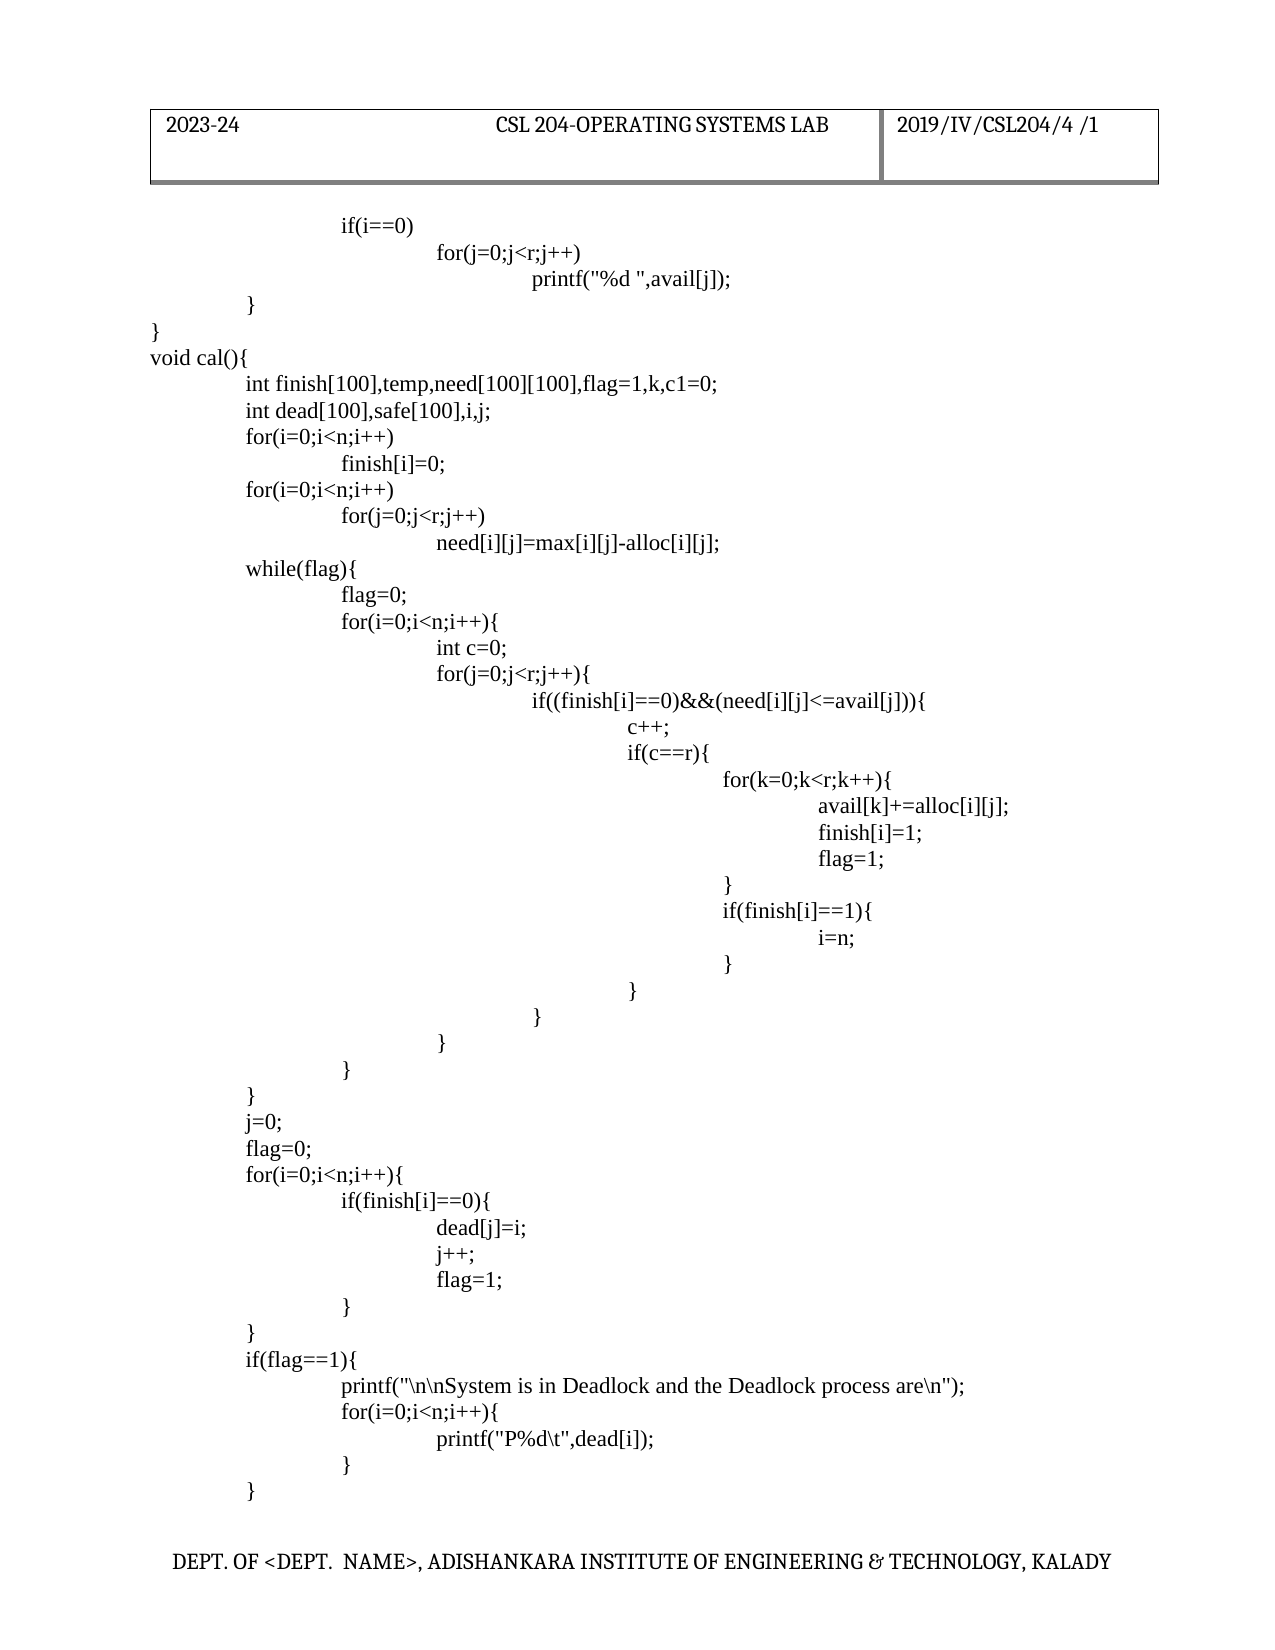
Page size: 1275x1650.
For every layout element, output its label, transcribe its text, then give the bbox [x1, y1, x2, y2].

text flag=0; [150, 581, 1134, 608]
text i=n; [150, 924, 1134, 950]
text while(flag){ [150, 555, 1134, 581]
text } [150, 291, 1134, 318]
text } [150, 950, 1134, 977]
text for(i=0;i<n;i++){ [150, 608, 1134, 634]
text dead[j]=i; [150, 1214, 1134, 1240]
text for(j=0;j<r;j++){ [150, 660, 1134, 687]
text } [150, 1029, 1134, 1056]
text for(i=0;i<n;i++){ [150, 1398, 1134, 1425]
text j++; [150, 1240, 1134, 1267]
text int dead[100],safe[100],i,j; [150, 397, 1134, 423]
text finish[i]=0; [150, 449, 1134, 476]
text printf("%d ",avail[j]); [150, 265, 1134, 291]
text } [150, 1056, 1134, 1082]
text flag=1; [150, 1267, 1134, 1293]
text need[i][j]=max[i][j]-alloc[i][j]; [150, 529, 1134, 555]
text printf("\n\nSystem is in Deadlock and the Deadlock process are\n"); [150, 1372, 1134, 1398]
text if(finish[i]==1){ [150, 898, 1134, 924]
text } [150, 318, 1134, 344]
text for(j=0;j<r;j++) [150, 502, 1134, 529]
text } [150, 1477, 1134, 1504]
text if(c==r){ [150, 739, 1134, 766]
text j=0; [150, 1108, 1134, 1135]
text } [150, 1451, 1134, 1477]
text int finish[100],temp,need[100][100],flag=1,k,c1=0; [150, 371, 1134, 397]
text avail[k]+=alloc[i][j]; [150, 792, 1134, 818]
text finish[i]=1; [150, 818, 1134, 845]
text void cal(){ [150, 344, 1134, 371]
text if(i==0) [150, 212, 1134, 239]
text c++; [150, 713, 1134, 739]
text } [150, 977, 1134, 1003]
text if(finish[i]==0){ [150, 1187, 1134, 1214]
text flag=0; [150, 1135, 1134, 1161]
text } [150, 1319, 1134, 1346]
text if(flag==1){ [150, 1346, 1134, 1372]
text if((finish[i]==0)&&(need[i][j]<=avail[j])){ [150, 687, 1134, 713]
text int c=0; [150, 634, 1134, 660]
text for(i=0;i<n;i++) [150, 423, 1134, 449]
text } [150, 1293, 1134, 1319]
text } [150, 871, 1134, 898]
text for(i=0;i<n;i++) [150, 476, 1134, 502]
text for(k=0;k<r;k++){ [150, 766, 1134, 792]
text } [150, 1082, 1134, 1108]
text flag=1; [150, 845, 1134, 871]
text for(i=0;i<n;i++){ [150, 1161, 1134, 1187]
text } [150, 1003, 1134, 1029]
text printf("P%d\t",dead[i]); [150, 1425, 1134, 1451]
text for(j=0;j<r;j++) [150, 239, 1134, 265]
